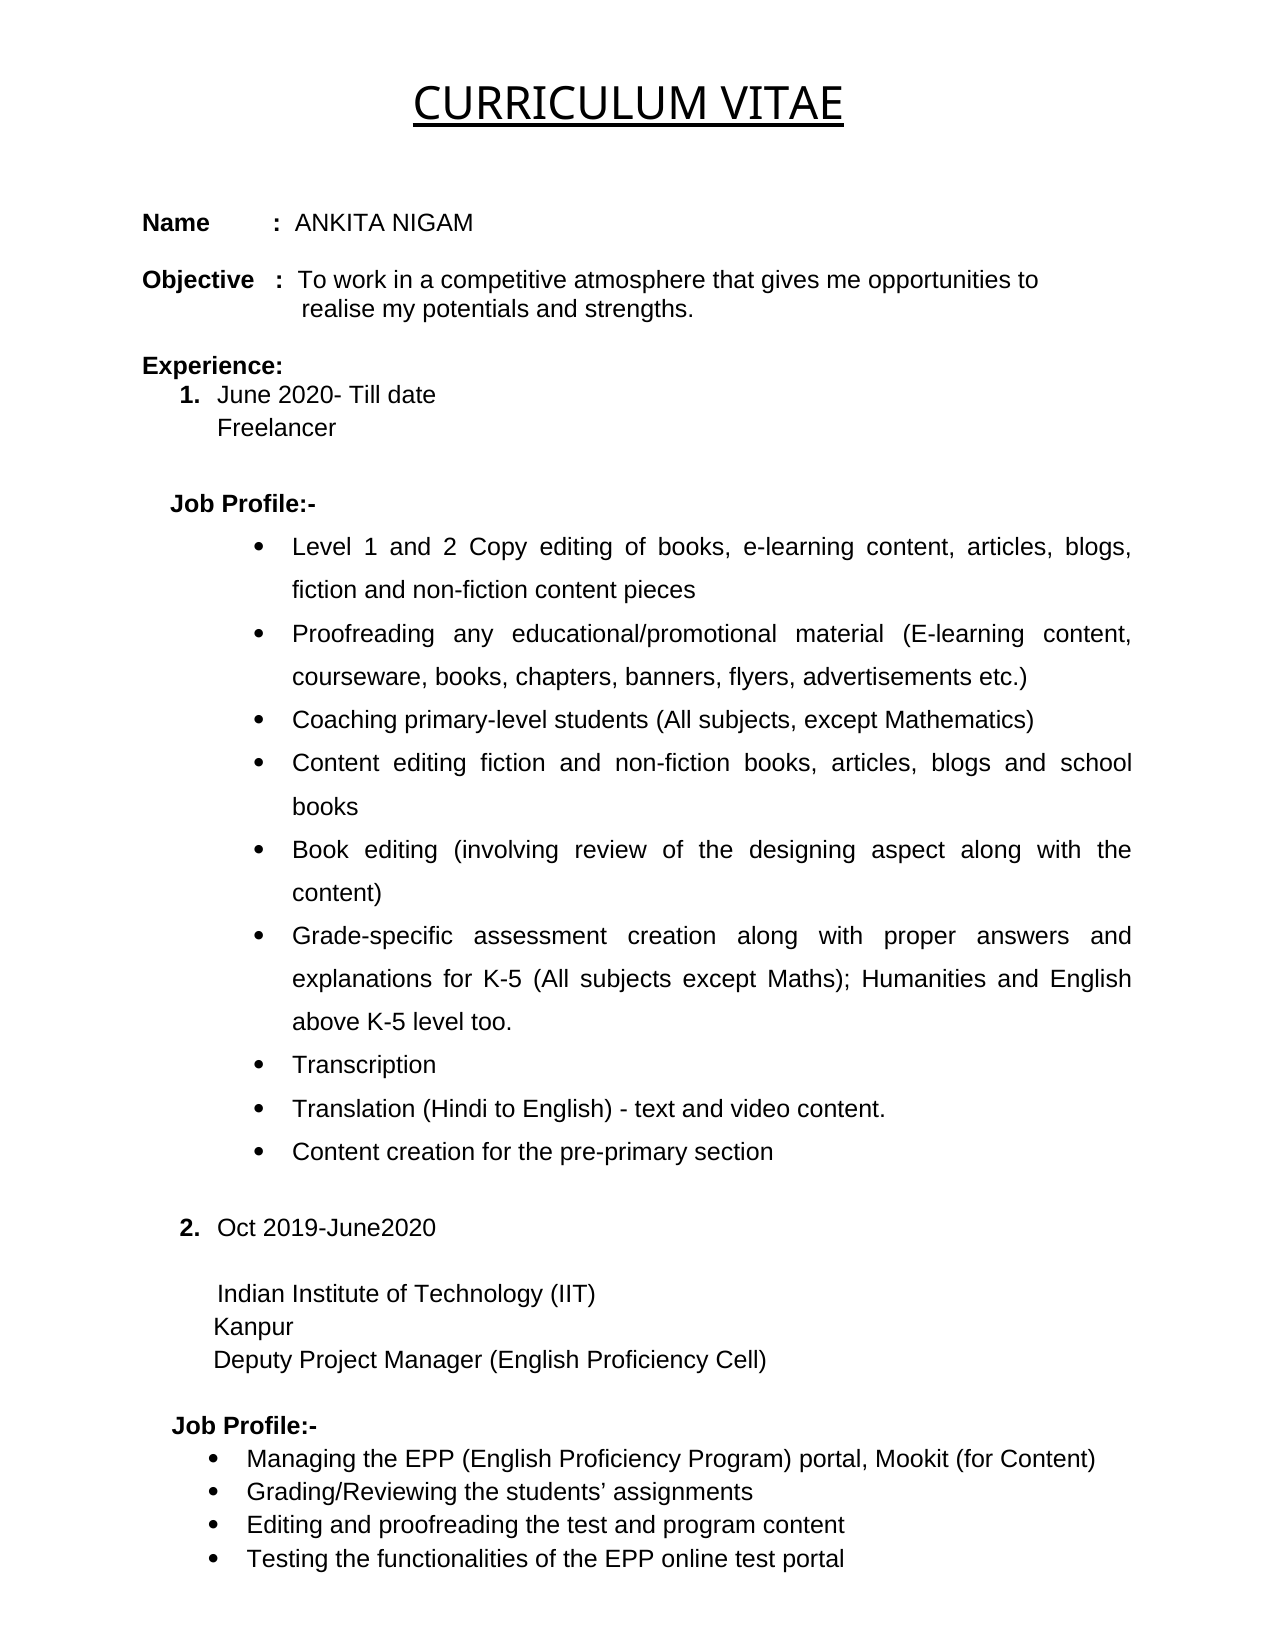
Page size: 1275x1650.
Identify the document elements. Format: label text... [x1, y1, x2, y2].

list Testing the functionalities of the EPP online test portal [209, 1544, 1133, 1572]
text Objective : To work in a competitive atmosphere that gives me opportunities to [142, 265, 1133, 294]
text Experience: [142, 351, 1133, 380]
list Content editing fiction and non-fiction books, articles, blogs and school books [254, 748, 1133, 820]
list Proofreading any educational/promotional material (E-learning content, courseware, books, chapters, banners, flyers, advertisements etc.) [254, 619, 1133, 691]
text CURRICULUM VITAE [123, 71, 1133, 133]
list June 2020- Till date [179, 380, 1133, 409]
list Coaching primary-level students (All subjects, except Mathematics) [254, 705, 1133, 734]
list Translation (Hindi to English) - text and video content. [254, 1094, 1133, 1122]
text Kanpur Deputy Project Manager (English Proficiency Cell) Job Profile:- [171, 1312, 1133, 1440]
text Job Profile:- [170, 489, 1133, 518]
text Freelancer [217, 413, 1133, 442]
list Managing the EPP (English Proficiency Program) portal, Mookit (for Content) [209, 1444, 1133, 1473]
list Editing and proofreading the test and program content [209, 1511, 1133, 1539]
list Level 1 and 2 Copy editing of books, e-learning content, articles, blogs, fiction and non-fiction content pieces [254, 532, 1133, 604]
list Book editing (involving review of the designing aspect along with the content) [254, 834, 1133, 907]
list Content creation for the pre-primary section [254, 1137, 1133, 1166]
text realise my potentials and strengths. [142, 294, 1133, 322]
text Name : ANKITA NIGAM [142, 207, 1133, 236]
list Transcription [254, 1050, 1133, 1079]
list Oct 2019-June2020 [179, 1213, 1133, 1242]
text Indian Institute of Technology (IIT) [217, 1246, 1133, 1308]
list Grading/Reviewing the students’ assignments [209, 1477, 1133, 1506]
list Grade-specific assessment creation along with proper answers and explanations for K-5 (All subjects except Maths); Humanities and English above K-5 level too. [254, 921, 1133, 1036]
